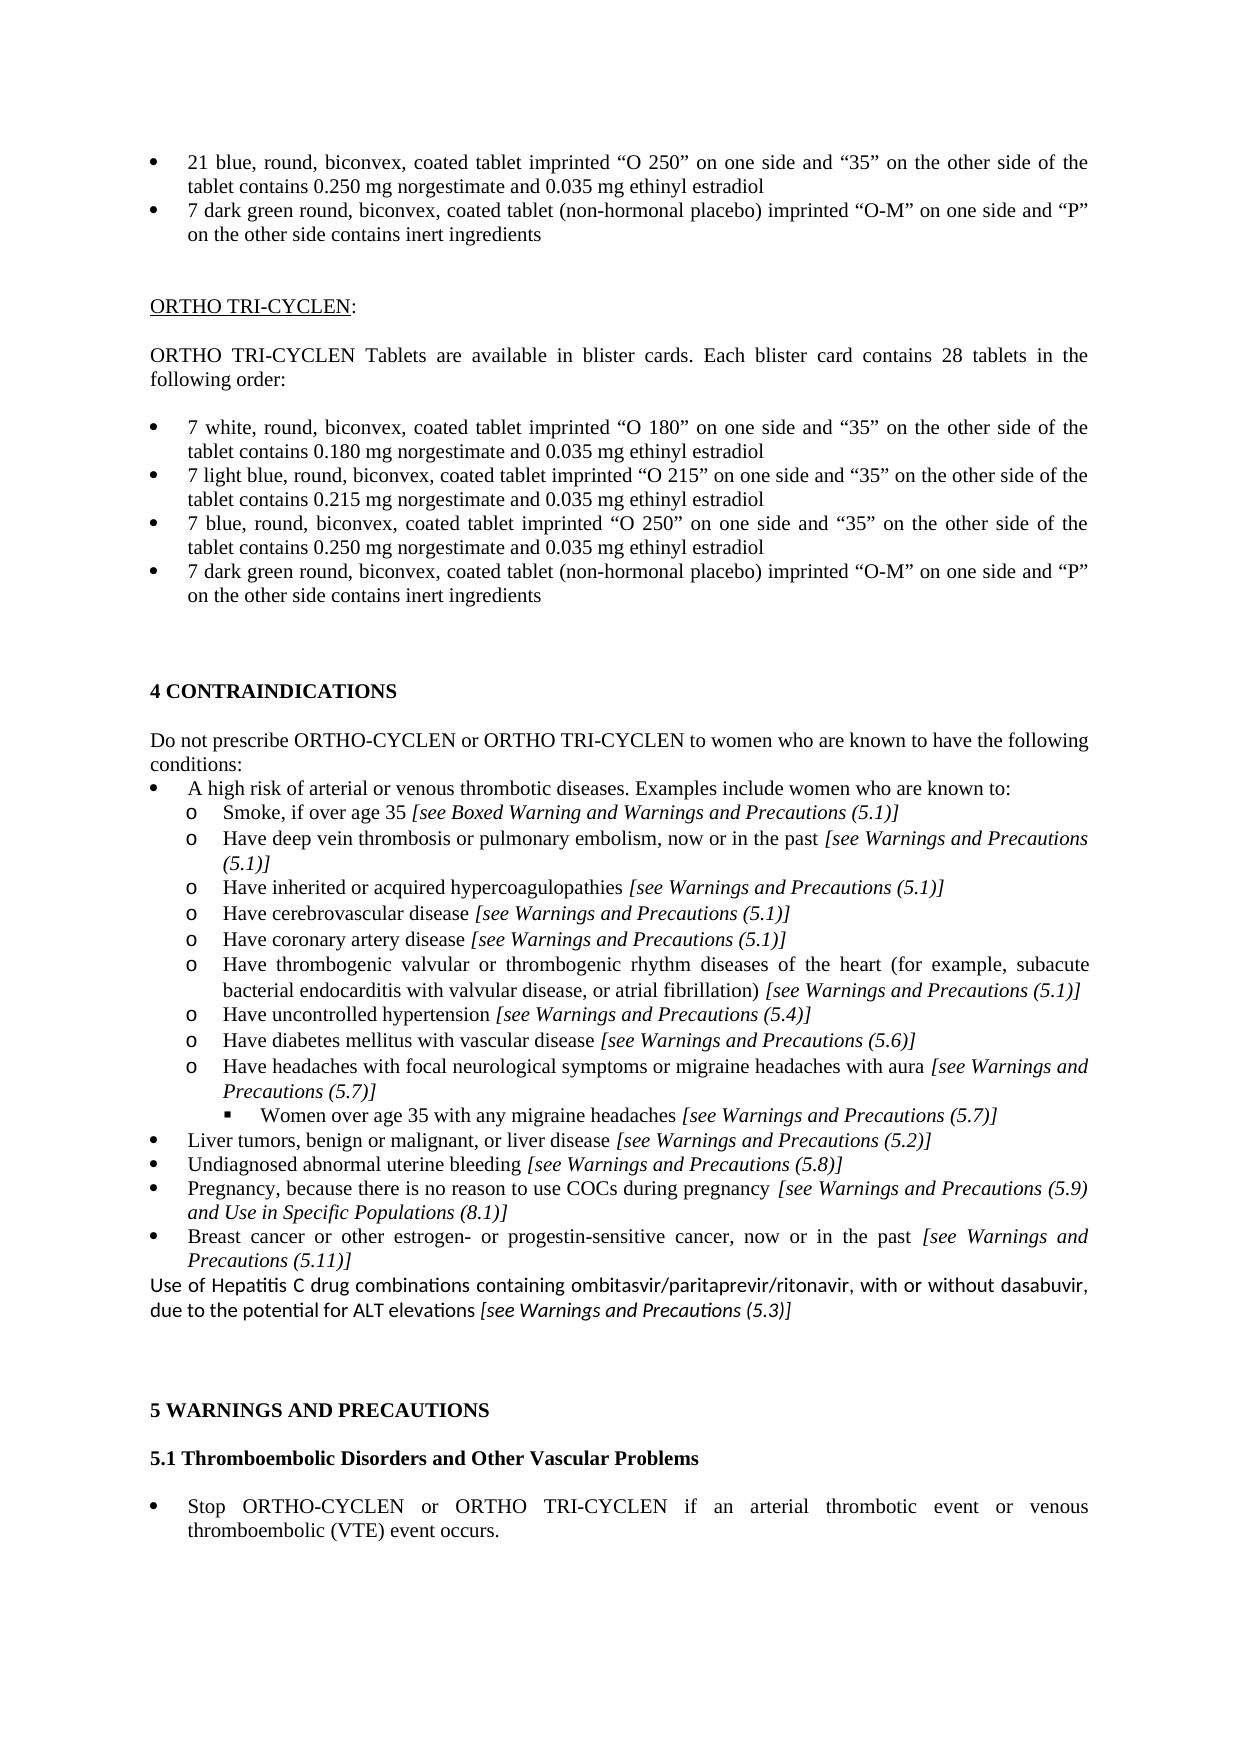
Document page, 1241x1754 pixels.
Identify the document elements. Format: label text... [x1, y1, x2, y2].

list 21 blue, round, biconvex, coated tablet imprinted “O 250” on one side and “35” on the other side of the tablet contains 0.250 mg norgestimate and 0.035 mg ethinyl estradiol [150, 150, 1090, 198]
list 7 dark green round, biconvex, coated tablet (non-hormonal placebo) imprinted “O-M” on one side and “P” on the other side contains inert ingredients [150, 198, 1090, 246]
text ORTHO TRI-CYCLEN Tablets are available in blister cards. Each blister card contains 28 tablets in the following order: [150, 342, 1090, 391]
list 7 dark green round, biconvex, coated tablet (non-hormonal placebo) imprinted “O-M” on one side and “P” on the other side contains inert ingredients [150, 559, 1090, 607]
list 7 light blue, round, biconvex, coated tablet imprinted “O 215” on one side and “35” on the other side of the tablet contains 0.215 mg norgestimate and 0.035 mg ethinyl estradiol [150, 463, 1090, 511]
list Liver tumors, benign or malignant, or liver disease [see Warnings and Precautions (5.2)] [150, 1127, 1090, 1152]
text Do not prescribe ORTHO-CYCLEN or ORTHO TRI-CYCLEN to women who are known to have the following conditions: [150, 727, 1090, 776]
list Undiagnosed abnormal uterine bleeding [see Warnings and Precautions (5.8)] [150, 1152, 1090, 1176]
list Have deep vein thrombosis or pulmonary embolism, now or in the past [see Warnings and Precautions (5.1)] [185, 825, 1090, 875]
text ORTHO TRI-CYCLEN: [150, 294, 1090, 318]
list Have cerebrovascular disease [see Warnings and Precautions (5.1)] [185, 901, 1090, 927]
list 7 white, round, biconvex, coated tablet imprinted “O 180” on one side and “35” on the other side of the tablet contains 0.180 mg norgestimate and 0.035 mg ethinyl estradiol [150, 415, 1090, 463]
list Breast cancer or other estrogen- or progestin-sensitive cancer, now or in the past [see Warnings and Precautions (5.11)] [150, 1224, 1090, 1272]
text 5.1 Thromboembolic Disorders and Other Vascular Problems [150, 1446, 1090, 1470]
list Stop ORTHO-CYCLEN or ORTHO TRI-CYCLEN if an arterial thrombotic event or venous thromboembolic (VTE) event occurs. [150, 1494, 1090, 1542]
list 7 blue, round, biconvex, coated tablet imprinted “O 250” on one side and “35” on the other side of the tablet contains 0.250 mg norgestimate and 0.035 mg ethinyl estradiol [150, 511, 1090, 559]
list Have diabetes mellitus with vascular disease [see Warnings and Precautions (5.6)] [185, 1028, 1090, 1054]
text Use of Hepatitis C drug combinations containing ombitasvir/paritaprevir/ritonavir, with or without dasabuvir, due to the potential for ALT elevations [see Warnings and Precautions (5.3)] [150, 1272, 1090, 1323]
list Have uncontrolled hypertension [see Warnings and Precautions (5.4)] [185, 1002, 1090, 1028]
list A high risk of arterial or venous thrombotic diseases. Examples include women who are known to: [150, 776, 1090, 800]
list Have inherited or acquired hypercoagulopathies [see Warnings and Precautions (5.1)] [185, 875, 1090, 901]
list Smoke, if over age 35 [see Boxed Warning and Warnings and Precautions (5.1)] [185, 800, 1090, 825]
list Have thrombogenic valvular or thrombogenic rhythm diseases of the heart (for example, subacute bacterial endocarditis with valvular disease, or atrial fibrillation) [see Warnings and Precautions (5.1)] [185, 952, 1090, 1002]
list Have coronary artery disease [see Warnings and Precautions (5.1)] [185, 927, 1090, 952]
list Have headaches with focal neurological symptoms or migraine headaches with aura [see Warnings and Precautions (5.7)] [185, 1054, 1090, 1103]
text 5 WARNINGS AND PRECAUTIONS [150, 1398, 1090, 1422]
list Pregnancy, because there is no reason to use COCs during pregnancy [see Warnings and Precautions (5.9) and Use in Specific Populations (8.1)] [150, 1176, 1090, 1224]
text 4 CONTRAINDICATIONS [150, 679, 1090, 703]
list Women over age 35 with any migraine headaches [see Warnings and Precautions (5.7)] [223, 1103, 1090, 1127]
